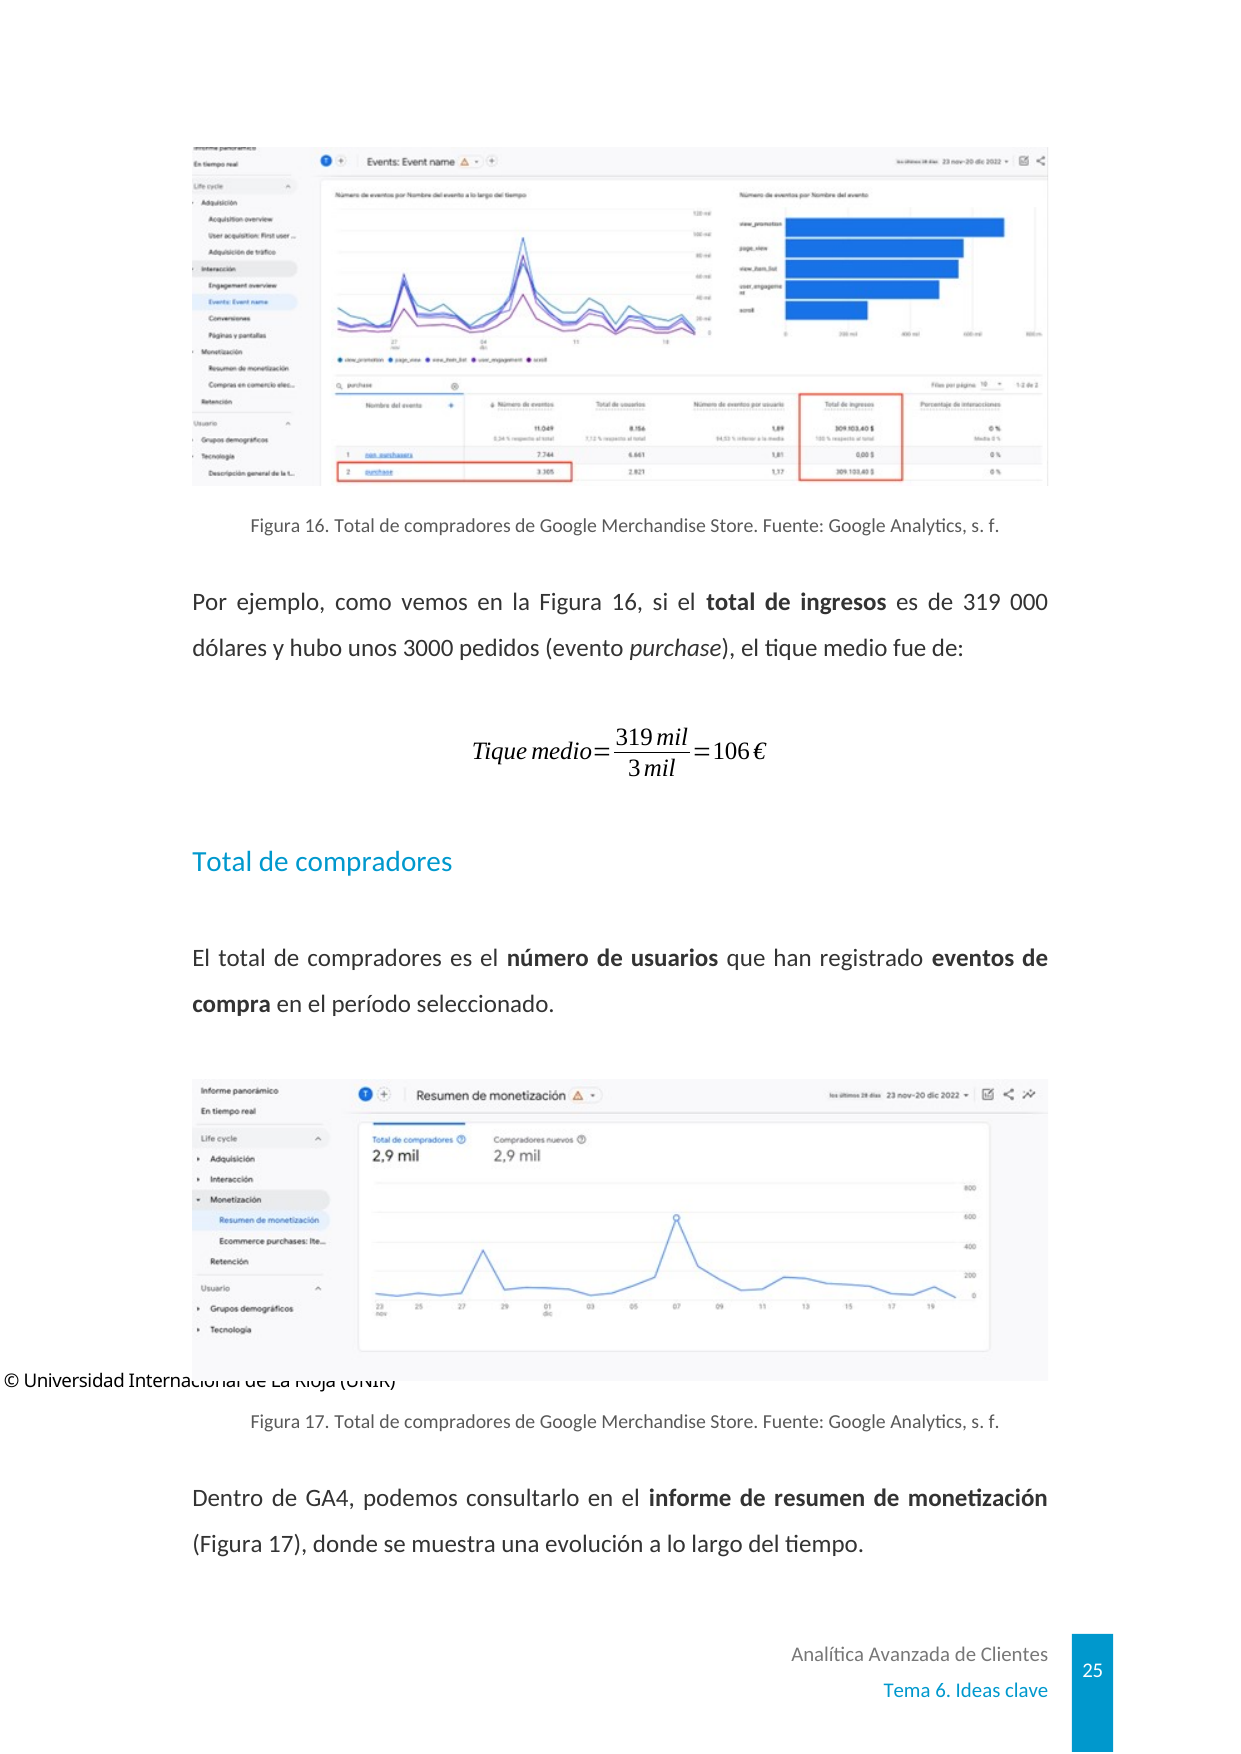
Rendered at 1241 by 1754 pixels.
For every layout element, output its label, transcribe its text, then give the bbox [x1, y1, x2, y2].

text Por ejemplo, como vemos en la Figura 16, si el total de ingresos es de 319 000 dólares y hubo unos 3000 pedidos (evento purchase), el tique medio fue de: [192, 586, 1048, 663]
picture [192, 1079, 1049, 1381]
picture [192, 147, 1049, 486]
text Dentro de GA4, podemos consultarlo en el informe de resumen de monetización (Figura 17), donde se muestra una evolución a lo largo del tiempo. [192, 1482, 1048, 1558]
text Total de compradores [192, 843, 1048, 879]
text Figura 17. Total de compradores de Google Merchandise Store. Fuente: Google Analytics, s. f. [180, 1409, 1071, 1433]
text Figura 16. Total de compradores de Google Merchandise Store. Fuente: Google Analytics, s. f. [180, 513, 1071, 537]
text El total de compradores es el número de usuarios que han registrado eventos de compra en el período seleccionado. [192, 943, 1048, 1019]
